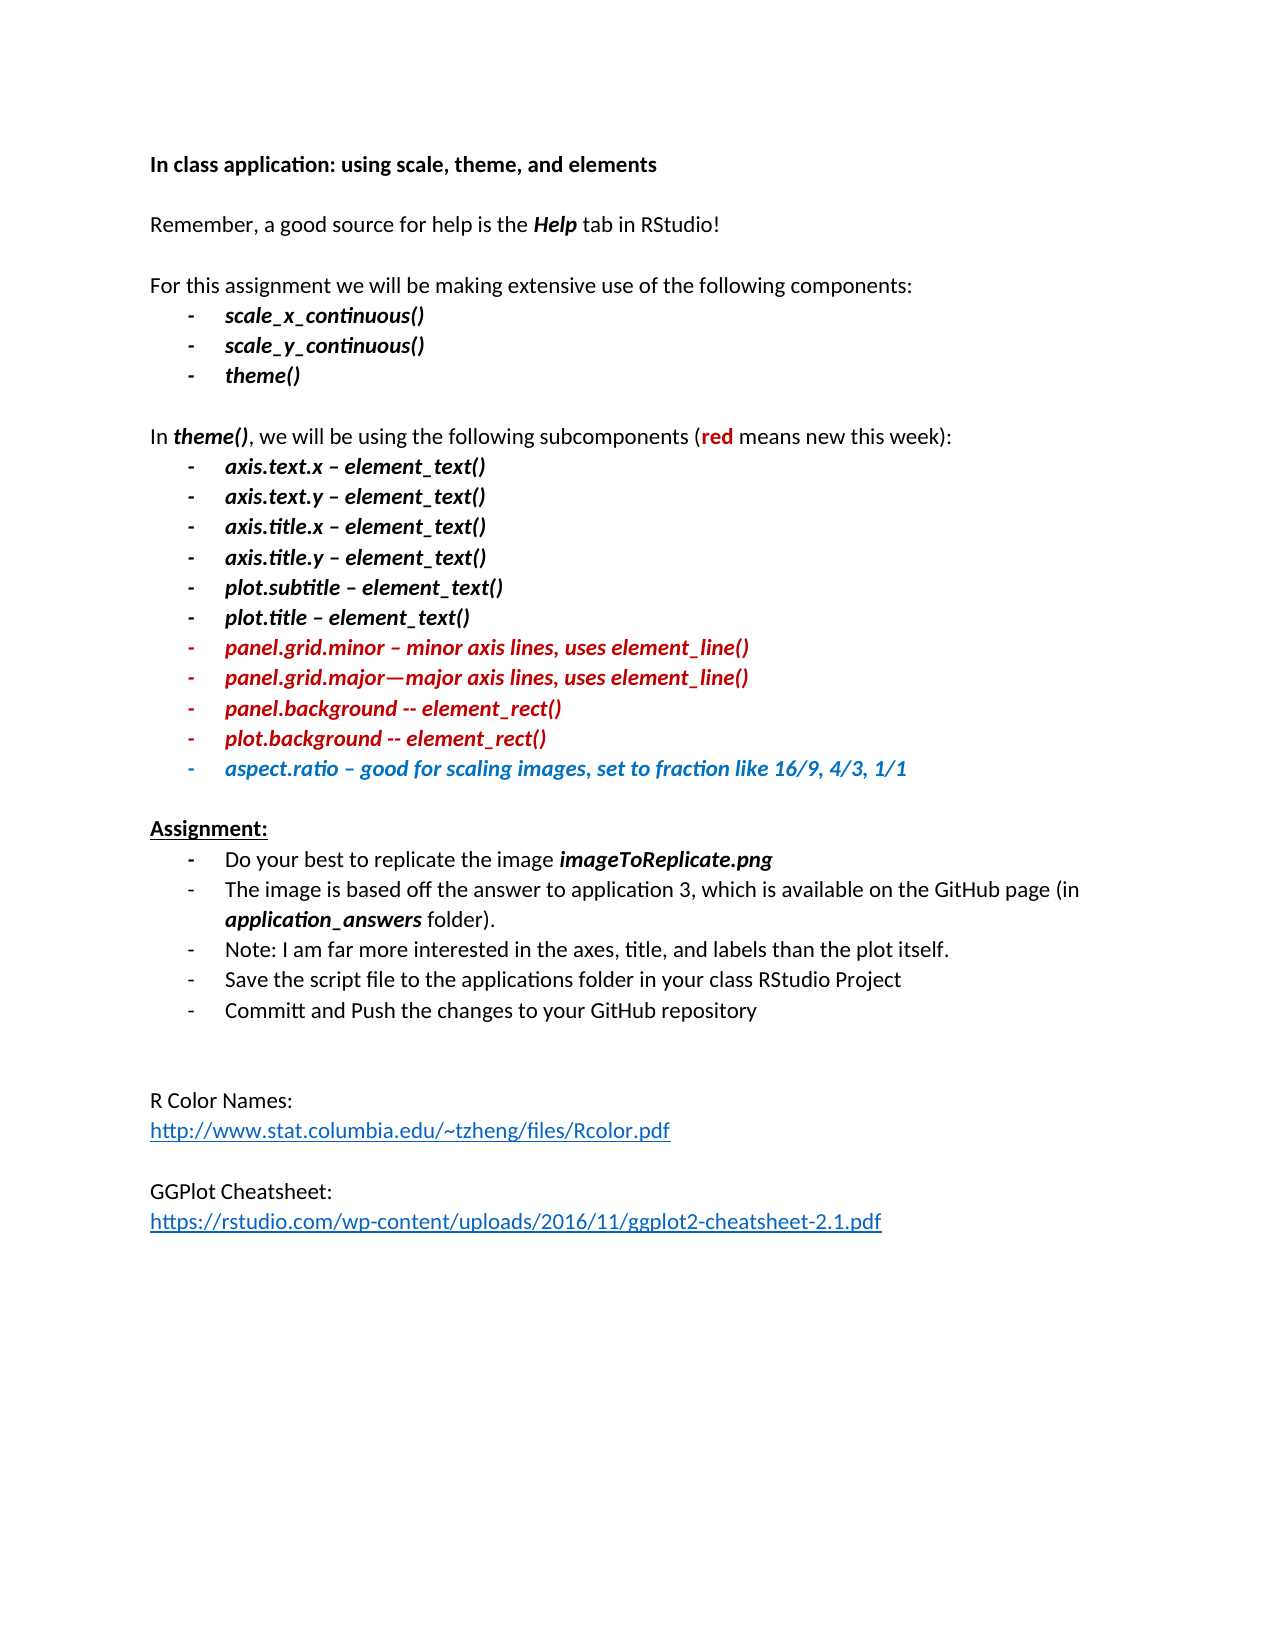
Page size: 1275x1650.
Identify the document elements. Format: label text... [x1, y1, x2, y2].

text Remember, a good source for help is the Help tab in RStudio! [150, 210, 1125, 238]
list panel.grid.major—major axis lines, uses element_line() [187, 663, 1125, 692]
text In class application: using scale, theme, and elements [150, 150, 1125, 178]
list plot.subtitle – element_text() [187, 573, 1125, 601]
list aspect.ratio – good for scaling images, set to fraction like 16/9, 4/3, 1/1 [187, 754, 1125, 782]
text In theme(), we will be using the following subcomponents (red means new this week): [150, 422, 1125, 450]
list The image is based off the answer to application 3, which is available on the GitHub page (in application_answers folder). [187, 875, 1125, 933]
list theme() [187, 361, 1125, 389]
list axis.text.x – element_text() [187, 452, 1125, 480]
list panel.background -- element_rect() [187, 694, 1125, 722]
text Assignment: [150, 814, 1125, 843]
list Committ and Push the changes to your GitHub repository [187, 996, 1125, 1024]
list plot.title – element_text() [187, 603, 1125, 631]
list axis.title.y – element_text() [187, 543, 1125, 571]
text https://rstudio.com/wp-content/uploads/2016/11/ggplot2-cheatsheet-2.1.pdf [150, 1207, 1125, 1235]
text GGPlot Cheatsheet: [150, 1177, 1125, 1205]
text http://www.stat.columbia.edu/~tzheng/files/Rcolor.pdf [150, 1117, 1125, 1145]
list Save the script file to the applications folder in your class RStudio Project [187, 966, 1125, 994]
list Do your best to replicate the image imageToReplicate.png [187, 845, 1125, 873]
text For this assignment we will be making extensive use of the following components: [150, 271, 1125, 299]
list Note: I am far more interested in the axes, title, and labels than the plot itself. [187, 935, 1125, 963]
list axis.title.x – element_text() [187, 512, 1125, 541]
list scale_y_continuous() [187, 331, 1125, 359]
list axis.text.y – element_text() [187, 482, 1125, 510]
list panel.grid.minor – minor axis lines, uses element_line() [187, 633, 1125, 661]
text R Color Names: [150, 1086, 1125, 1114]
list plot.background -- element_rect() [187, 724, 1125, 752]
list scale_x_continuous() [187, 301, 1125, 329]
